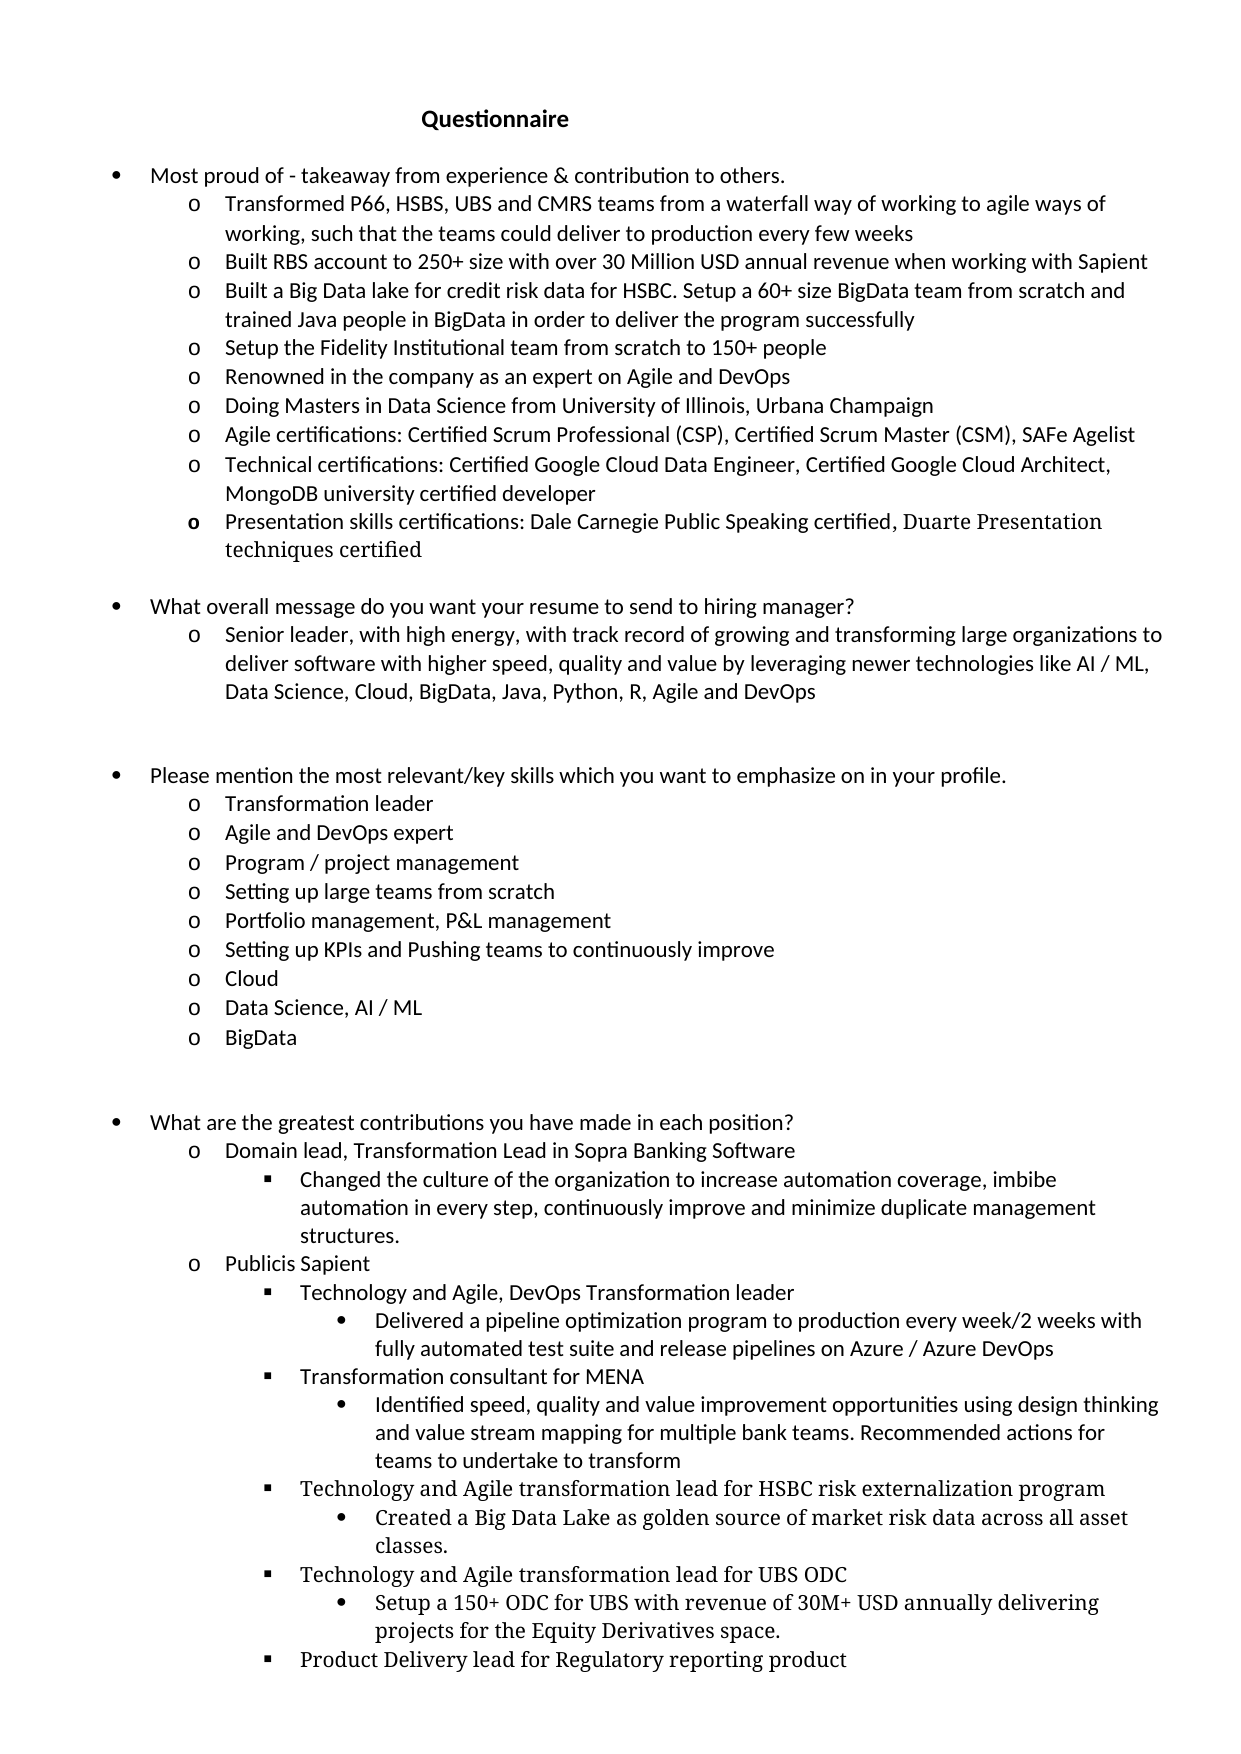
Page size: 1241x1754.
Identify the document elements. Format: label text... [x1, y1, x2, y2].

list Publicis Sapient [187, 1249, 1165, 1278]
list Agile certifications: Certified Scrum Professional (CSP), Certified Scrum Master (CSM), SAFe Agelist [187, 421, 1165, 450]
text Questionnaire [75, 103, 1165, 162]
list Transformation leader [187, 789, 1165, 818]
list Renowned in the company as an expert on Agile and DevOps [187, 362, 1165, 391]
list Built a Big Data lake for credit risk data for HSBC. Setup a 60+ size BigData team from scratch and trained Java people in BigData in order to deliver the program successfully [187, 276, 1165, 333]
list Program / project management [187, 848, 1165, 877]
list Setup the Fidelity Institutional team from scratch to 150+ people [187, 333, 1165, 362]
list Changed the culture of the organization to increase automation coverage, imbibe automation in every step, continuously improve and minimize duplicate management structures. [262, 1165, 1165, 1249]
list BigData [187, 1023, 1165, 1052]
list Created a Big Data Lake as golden source of market risk data across all asset classes. [337, 1503, 1165, 1560]
list Senior leader, with high energy, with track record of growing and transforming large organizations to deliver software with higher speed, quality and value by leveraging newer technologies like AI / ML, Data Science, Cloud, BigData, Java, Python, R, Agile and DevOps [187, 620, 1165, 705]
list Identified speed, quality and value improvement opportunities using design thinking and value stream mapping for multiple bank teams. Recommended actions for teams to undertake to transform [337, 1390, 1165, 1474]
list Transformed P66, HSBS, UBS and CMRS teams from a waterfall way of working to agile ways of working, such that the teams could deliver to production every few weeks [187, 189, 1165, 247]
list Please mention the most relevant/key skills which you want to emphasize on in your profile. [112, 761, 1165, 789]
list Presentation skills certifications: Dale Carnegie Public Speaking certified, Duarte Presentation techniques certified [187, 507, 1165, 564]
list Setup a 150+ ODC for UBS with revenue of 30M+ USD annually delivering projects for the Equity Derivatives space. [337, 1588, 1165, 1645]
list Doing Masters in Data Science from University of Illinois, Urbana Champaign [187, 391, 1165, 421]
list Technical certifications: Certified Google Cloud Data Engineer, Certified Google Cloud Architect, MongoDB university certified developer [187, 450, 1165, 507]
list Most proud of - takeaway from experience & contribution to others. [112, 162, 1165, 189]
list Technology and Agile, DevOps Transformation leader [262, 1278, 1165, 1306]
list Technology and Agile transformation lead for HSBC risk externalization program [262, 1474, 1165, 1503]
list Data Science, AI / ML [187, 993, 1165, 1023]
list Technology and Agile transformation lead for UBS ODC [262, 1560, 1165, 1588]
list Built RBS account to 250+ size with over 30 Million USD annual revenue when working with Sapient [187, 247, 1165, 276]
list What are the greatest contributions you have made in each position? [112, 1108, 1165, 1136]
list Transformation consultant for MENA [262, 1362, 1165, 1390]
list Portfolio management, P&L management [187, 906, 1165, 935]
list What overall message do you want your resume to send to hiring manager? [112, 592, 1165, 620]
list Agile and DevOps expert [187, 818, 1165, 848]
list Cloud [187, 964, 1165, 993]
list Delivered a pipeline optimization program to production every week/2 weeks with fully automated test suite and release pipelines on Azure / Azure DevOps [337, 1306, 1165, 1362]
list Product Delivery lead for Regulatory reporting product [262, 1645, 1165, 1673]
list Setting up KPIs and Pushing teams to continuously improve [187, 935, 1165, 964]
list Setting up large teams from scratch [187, 877, 1165, 906]
list Domain lead, Transformation Lead in Sopra Banking Software [187, 1136, 1165, 1165]
